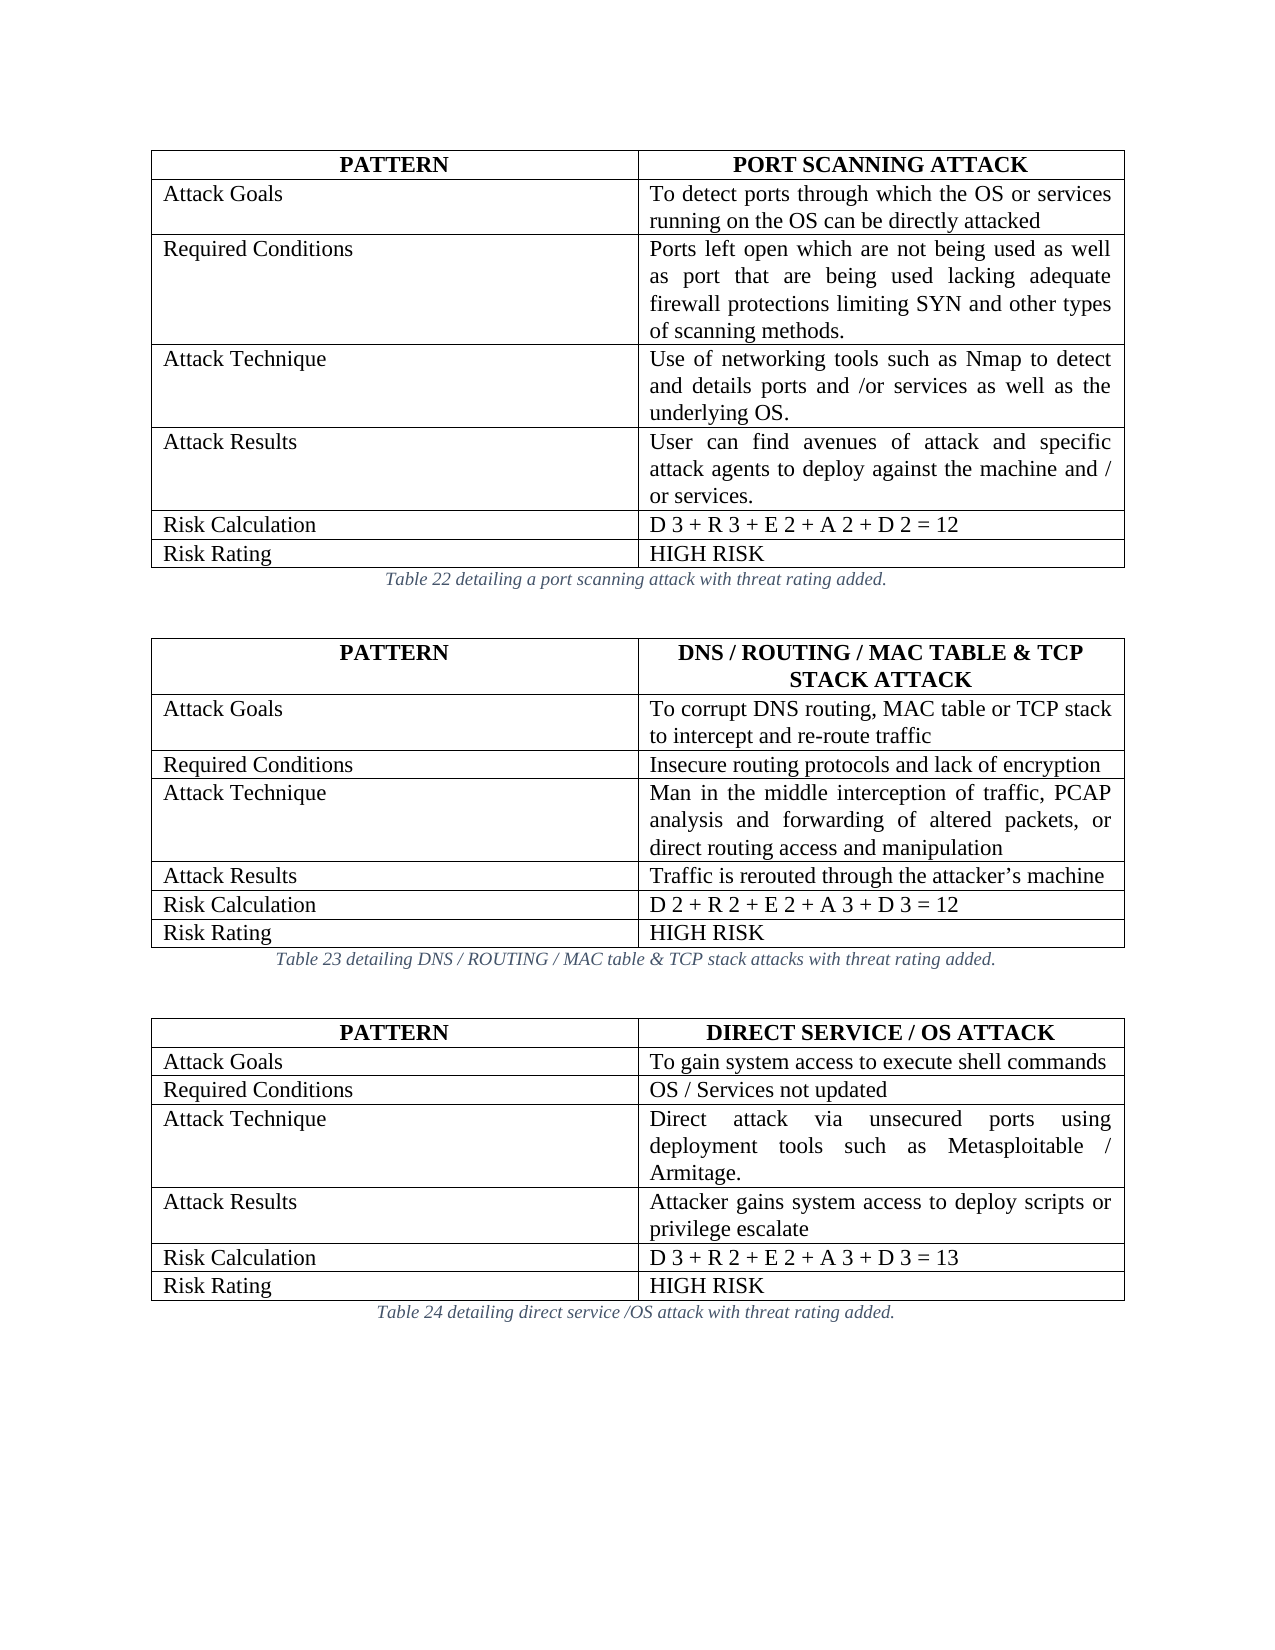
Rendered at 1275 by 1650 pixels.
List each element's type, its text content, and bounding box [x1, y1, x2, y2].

table_cell Insecure routing protocols and lack of encryption [639, 751, 1124, 778]
table_cell Attack Technique [152, 1105, 638, 1187]
table_cell OS / Services not updated [639, 1076, 1124, 1104]
table_cell HIGH RISK [639, 920, 1124, 947]
table_header PATTERN [152, 1019, 638, 1047]
table_cell D 2 + R 2 + E 2 + A 3 + D 3 = 12 [639, 891, 1124, 918]
table_cell To corrupt DNS routing, MAC table or TCP stack to intercept and re-route traffic [639, 695, 1124, 750]
table_header PATTERN [152, 639, 638, 694]
table_cell Direct attack via unsecured ports using deployment tools such as Metasploitable / Armitage. [639, 1105, 1124, 1187]
table_cell Ports left open which are not being used as well as port that are being used lacking adequate firewall protections limiting SYN and other types of scanning methods. [639, 235, 1124, 344]
table_cell Risk Rating [152, 1272, 638, 1300]
table_cell Attack Results [152, 428, 638, 510]
table_cell Attack Technique [152, 345, 638, 427]
table_cell Use of networking tools such as Nmap to detect and details ports and /or services as well as the underlying OS. [639, 345, 1124, 427]
table_cell Attack Goals [152, 1048, 638, 1075]
table_cell To gain system access to execute shell commands [639, 1048, 1124, 1075]
table_cell To detect ports through which the OS or services running on the OS can be directly attacked [639, 180, 1124, 234]
table_cell Risk Calculation [152, 891, 638, 918]
table_cell Required Conditions [152, 235, 638, 344]
table_cell Attack Goals [152, 180, 638, 234]
table_cell HIGH RISK [639, 540, 1124, 567]
table_cell Risk Rating [152, 920, 638, 947]
table_header PATTERN [152, 151, 638, 179]
table_cell D 3 + R 3 + E 2 + A 2 + D 2 = 12 [639, 511, 1124, 538]
table_cell Attack Technique [152, 779, 638, 861]
table_cell Required Conditions [152, 1076, 638, 1104]
table_cell Traffic is rerouted through the attacker’s machine [639, 862, 1124, 890]
table_cell Attack Goals [152, 695, 638, 750]
table_cell Risk Calculation [152, 1244, 638, 1271]
table_cell D 3 + R 2 + E 2 + A 3 + D 3 = 13 [639, 1244, 1124, 1271]
table_cell Risk Calculation [152, 511, 638, 538]
table_cell Required Conditions [152, 751, 638, 778]
table_cell Attacker gains system access to deploy scripts or privilege escalate [639, 1188, 1124, 1243]
table_cell Attack Results [152, 1188, 638, 1243]
table_cell HIGH RISK [639, 1272, 1124, 1300]
table_header DNS / ROUTING / MAC TABLE & TCP STACK ATTACK [639, 639, 1124, 694]
table_header DIRECT SERVICE / OS ATTACK [639, 1019, 1124, 1047]
table_cell User can find avenues of attack and specific attack agents to deploy against the machine and / or services. [639, 428, 1124, 510]
table_header PORT SCANNING ATTACK [639, 151, 1124, 179]
table_cell Risk Rating [152, 540, 638, 567]
table_cell Attack Results [152, 862, 638, 890]
table_cell Man in the middle interception of traffic, PCAP analysis and forwarding of altered packets, or direct routing access and manipulation [639, 779, 1124, 861]
